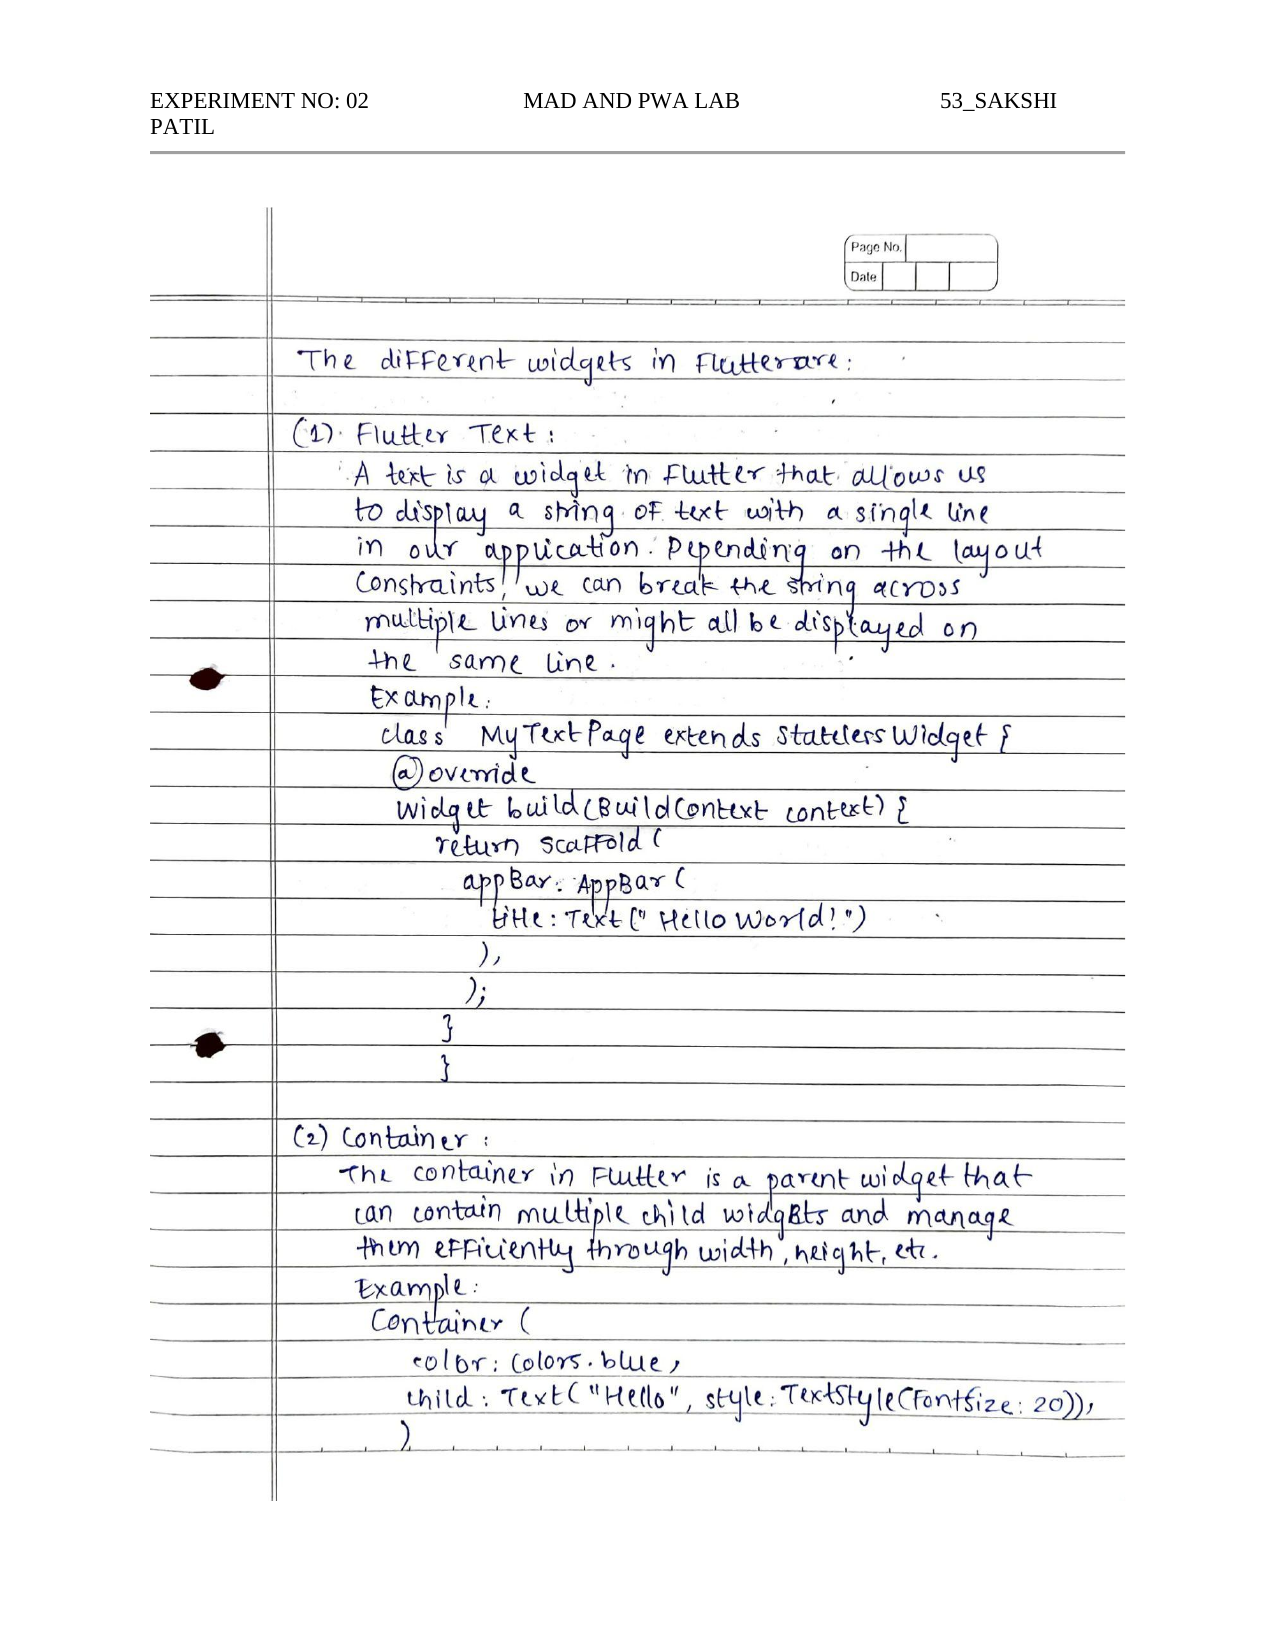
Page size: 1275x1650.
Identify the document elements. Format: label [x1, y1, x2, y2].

picture [150, 207, 1125, 1501]
